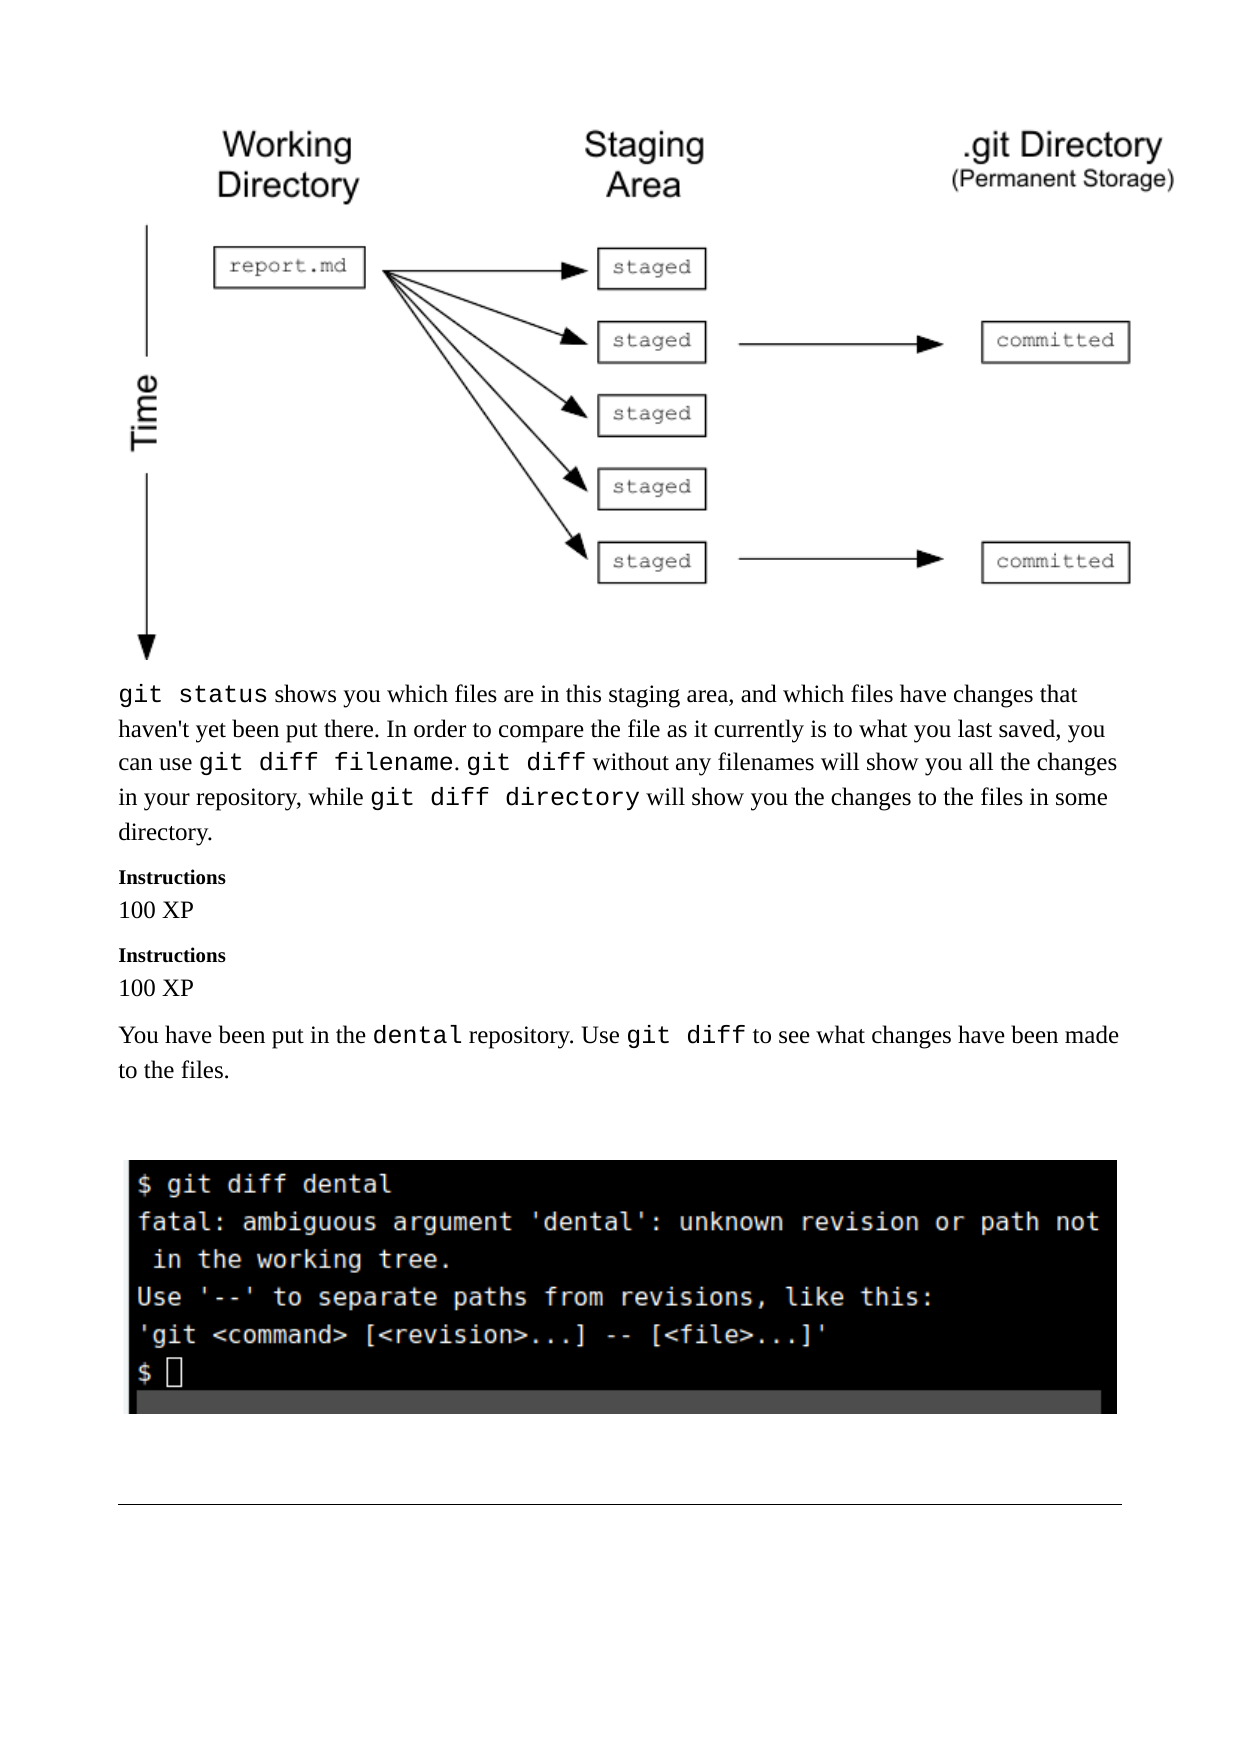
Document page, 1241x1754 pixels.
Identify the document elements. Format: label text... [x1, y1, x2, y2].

text 100 XP [118, 895, 1122, 924]
text 100 XP [118, 973, 1122, 1002]
text git status shows you which files are in this staging area, and which files have changes that haven't yet been put there. In order to compare the file as it currently is to what you last saved, you can use git diff filename. git diff without any filenames will show you all the changes in your repository, while git diff directory will show you the changes to the files in some directory. [118, 679, 1122, 846]
subtitle Instructions [118, 943, 1122, 967]
text You have been put in the dental repository. Use git diff to see what changes have been made to the files. [118, 1021, 1122, 1084]
picture [123, 1160, 1117, 1414]
subtitle Instructions [118, 865, 1122, 889]
picture [118, 118, 1189, 660]
